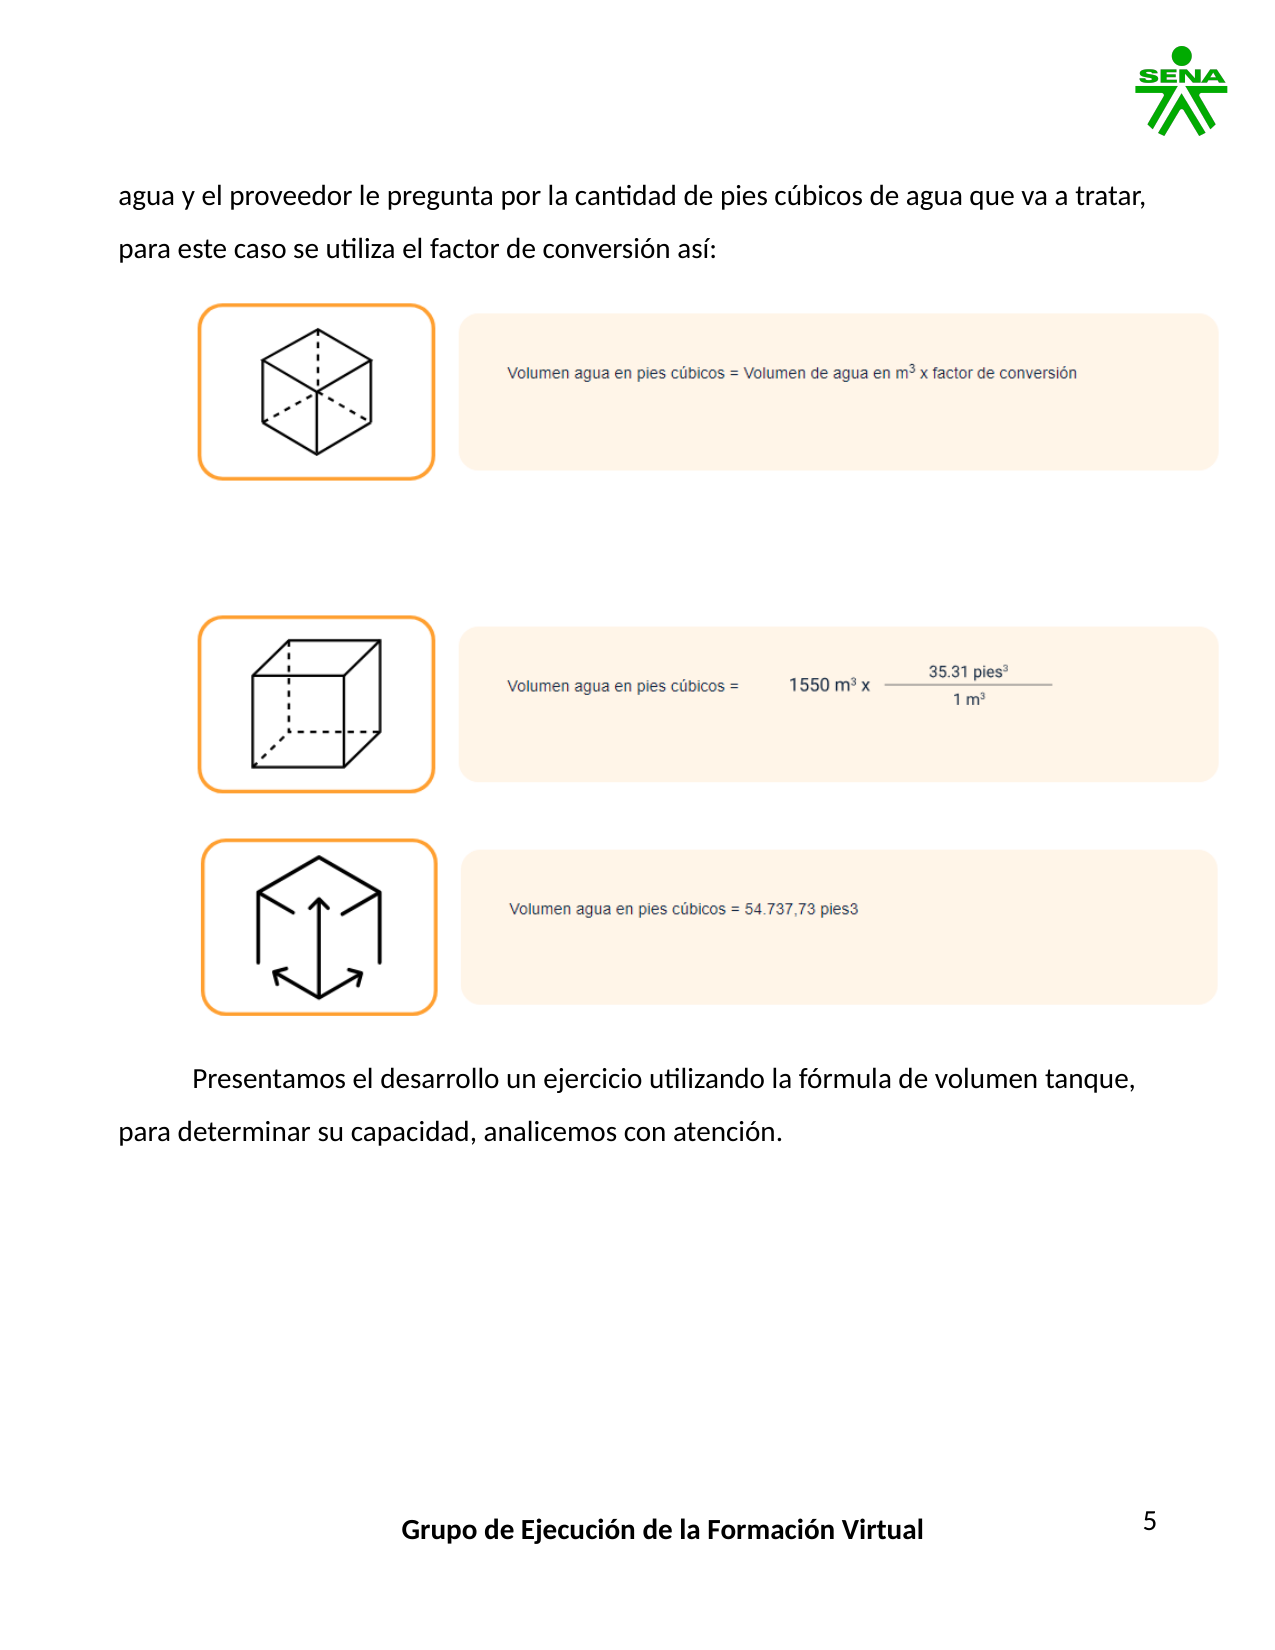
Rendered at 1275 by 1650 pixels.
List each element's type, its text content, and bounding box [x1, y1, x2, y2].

picture [192, 833, 1231, 1026]
picture [192, 300, 1231, 493]
picture [1135, 46, 1228, 136]
picture [192, 611, 1231, 799]
text Presentamos el desarrollo un ejercicio utilizando la fórmula de volumen tanque, para determinar su capacidad, analicemos con atención. [118, 1060, 1157, 1149]
